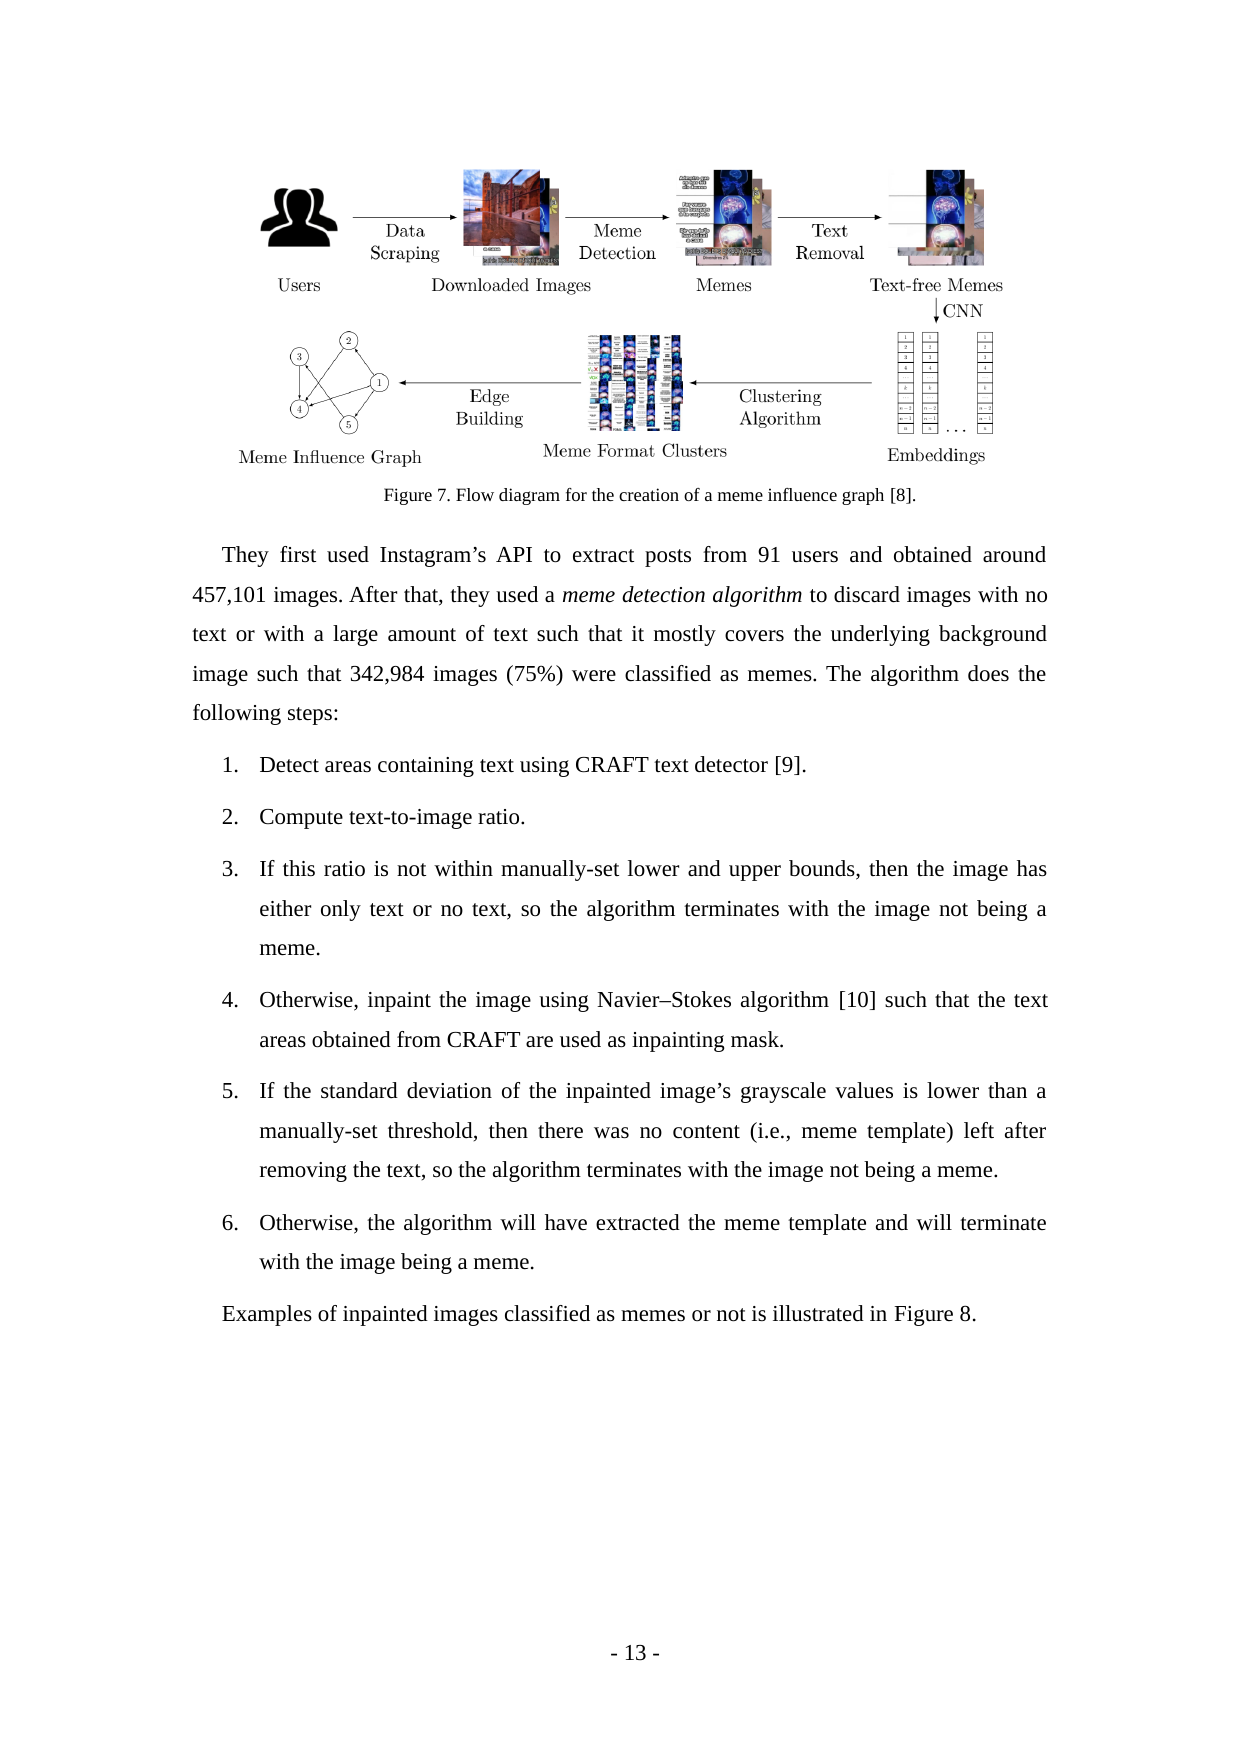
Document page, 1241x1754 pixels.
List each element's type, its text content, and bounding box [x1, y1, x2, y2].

picture [234, 150, 1007, 472]
text They first used Instagram’s API to extract posts from 91 users and obtained around 457,101 images. After that, they used a meme detection algorithm to discard images with no text or with a large amount of text such that it mostly covers the underlying background image such that 342,984 images (75%) were classified as memes. The algorithm does the following steps: [192, 541, 1048, 726]
list Otherwise, inpaint the image using Navier–Stokes algorithm [10] such that the text areas obtained from CRAFT are used as inpainting mask. [222, 986, 1048, 1052]
list Detect areas containing text using CRAFT text detector [9]. [222, 751, 1048, 778]
list If this ratio is not within manually-set lower and upper bounds, then the image has either only text or no text, so the algorithm terminates with the image not being a meme. [222, 855, 1048, 961]
list If the standard deviation of the inpainted image’s grayscale values is lower than a manually-set threshold, then there was no content (i.e., meme template) left after removing the text, so the algorithm terminates with the image not being a meme. [222, 1078, 1048, 1183]
list Compute text-to-image ratio. [222, 803, 1048, 829]
list Otherwise, the algorithm will have extracted the meme template and will terminate with the image being a meme. [222, 1208, 1048, 1274]
text Examples of inpainted images classified as memes or not is illustrated in Figure 8. [192, 1300, 1048, 1326]
text Figure 7. Flow diagram for the creation of a meme influence graph [8]. [251, 484, 1048, 506]
